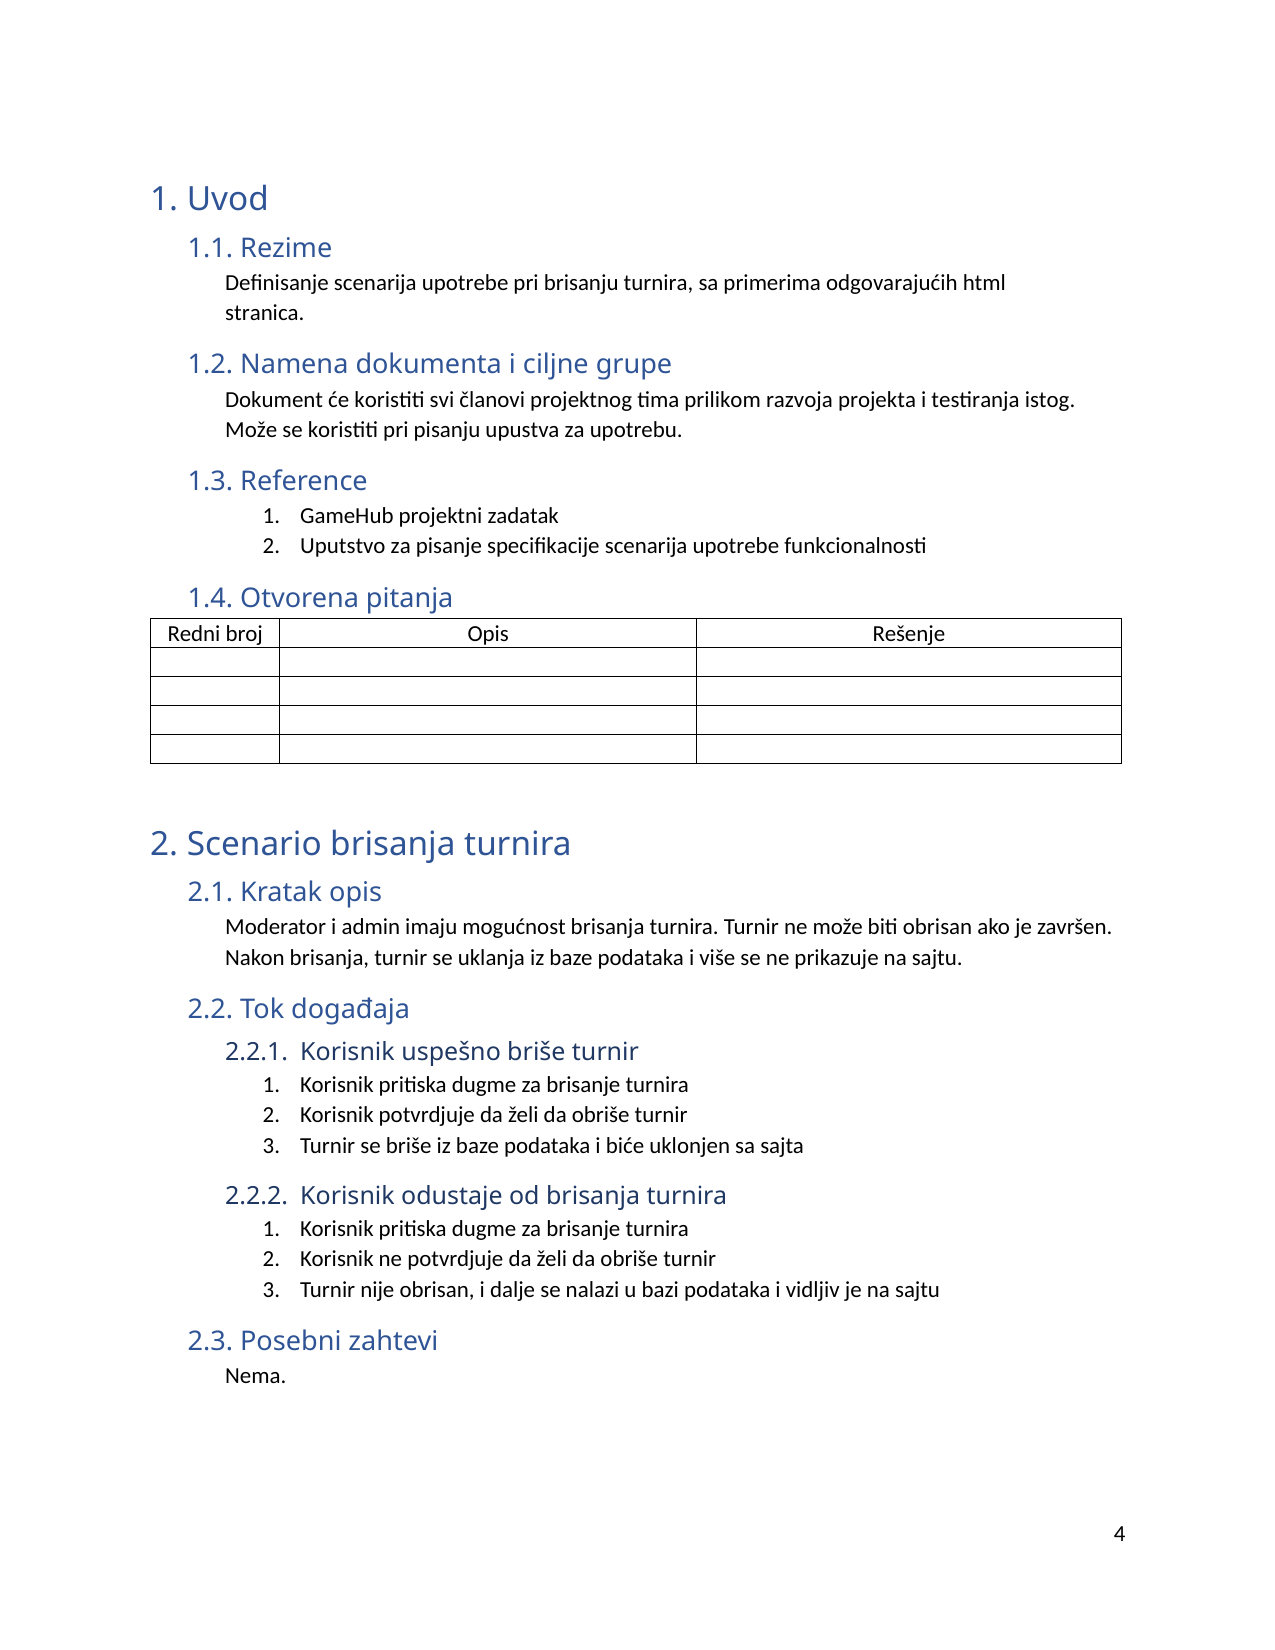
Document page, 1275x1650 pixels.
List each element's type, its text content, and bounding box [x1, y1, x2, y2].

table_cell [280, 677, 696, 705]
list Turnir se briše iz baze podataka i biće uklonjen sa sajta [262, 1131, 1125, 1159]
list Uputstvo za pisanje specifikacije scenarija upotrebe funkcionalnosti [262, 531, 1125, 559]
list Korisnik ne potvrdjuje da želi da obriše turnir [262, 1244, 1125, 1273]
table_header Rešenje [697, 619, 1121, 647]
text Definisanje scenarija upotrebe pri brisanju turnira, sa primerima odgovarajućih html stranica. [150, 268, 1125, 326]
table_cell [151, 735, 279, 763]
text Dokument će koristiti svi članovi projektnog tima prilikom razvoja projekta i testiranja istog. Može se koristiti pri pisanju upustva za upotrebu. [225, 385, 1125, 443]
table_cell [151, 677, 279, 705]
subtitle Kratak opis [187, 873, 1125, 909]
list Korisnik potvrdjuje da želi da obriše turnir [262, 1101, 1125, 1128]
subtitle Korisnik uspešno briše turnir [225, 1033, 1125, 1068]
subtitle Namena dokumenta i ciljne grupe [187, 345, 1125, 382]
table_cell [151, 706, 279, 734]
text Nema. [225, 1361, 1125, 1389]
table_cell [697, 648, 1121, 676]
table_cell [697, 706, 1121, 734]
table_cell [280, 706, 696, 734]
table_header Redni broj [151, 619, 279, 647]
table_cell [280, 735, 696, 763]
subtitle Korisnik odustaje od brisanja turnira [225, 1178, 1125, 1212]
subtitle Otvorena pitanja [187, 578, 1125, 615]
subtitle Reference [187, 462, 1125, 499]
subtitle Tok događaja [187, 989, 1125, 1026]
table_header Opis [280, 619, 696, 647]
list Korisnik pritiska dugme za brisanje turnira [262, 1070, 1125, 1098]
table_cell [280, 648, 696, 676]
text Moderator i admin imaju mogućnost brisanja turnira. Turnir ne može biti obrisan ako je završen. Nakon brisanja, turnir se uklanja iz baze podataka i više se ne prikazuje na sajtu. [225, 912, 1125, 971]
table_cell [697, 735, 1121, 763]
list Turnir nije obrisan, i dalje se nalazi u bazi podataka i vidljiv je na sajtu [262, 1275, 1125, 1303]
list Korisnik pritiska dugme za brisanje turnira [262, 1214, 1125, 1242]
table_cell [151, 648, 279, 676]
subtitle Rezime [187, 228, 1125, 265]
list GameHub projektni zadatak [262, 502, 1125, 530]
subtitle Uvod [150, 175, 1125, 220]
subtitle Scenario brisanja turnira [150, 819, 1125, 865]
table_cell [697, 677, 1121, 705]
subtitle Posebni zahtevi [187, 1322, 1125, 1358]
